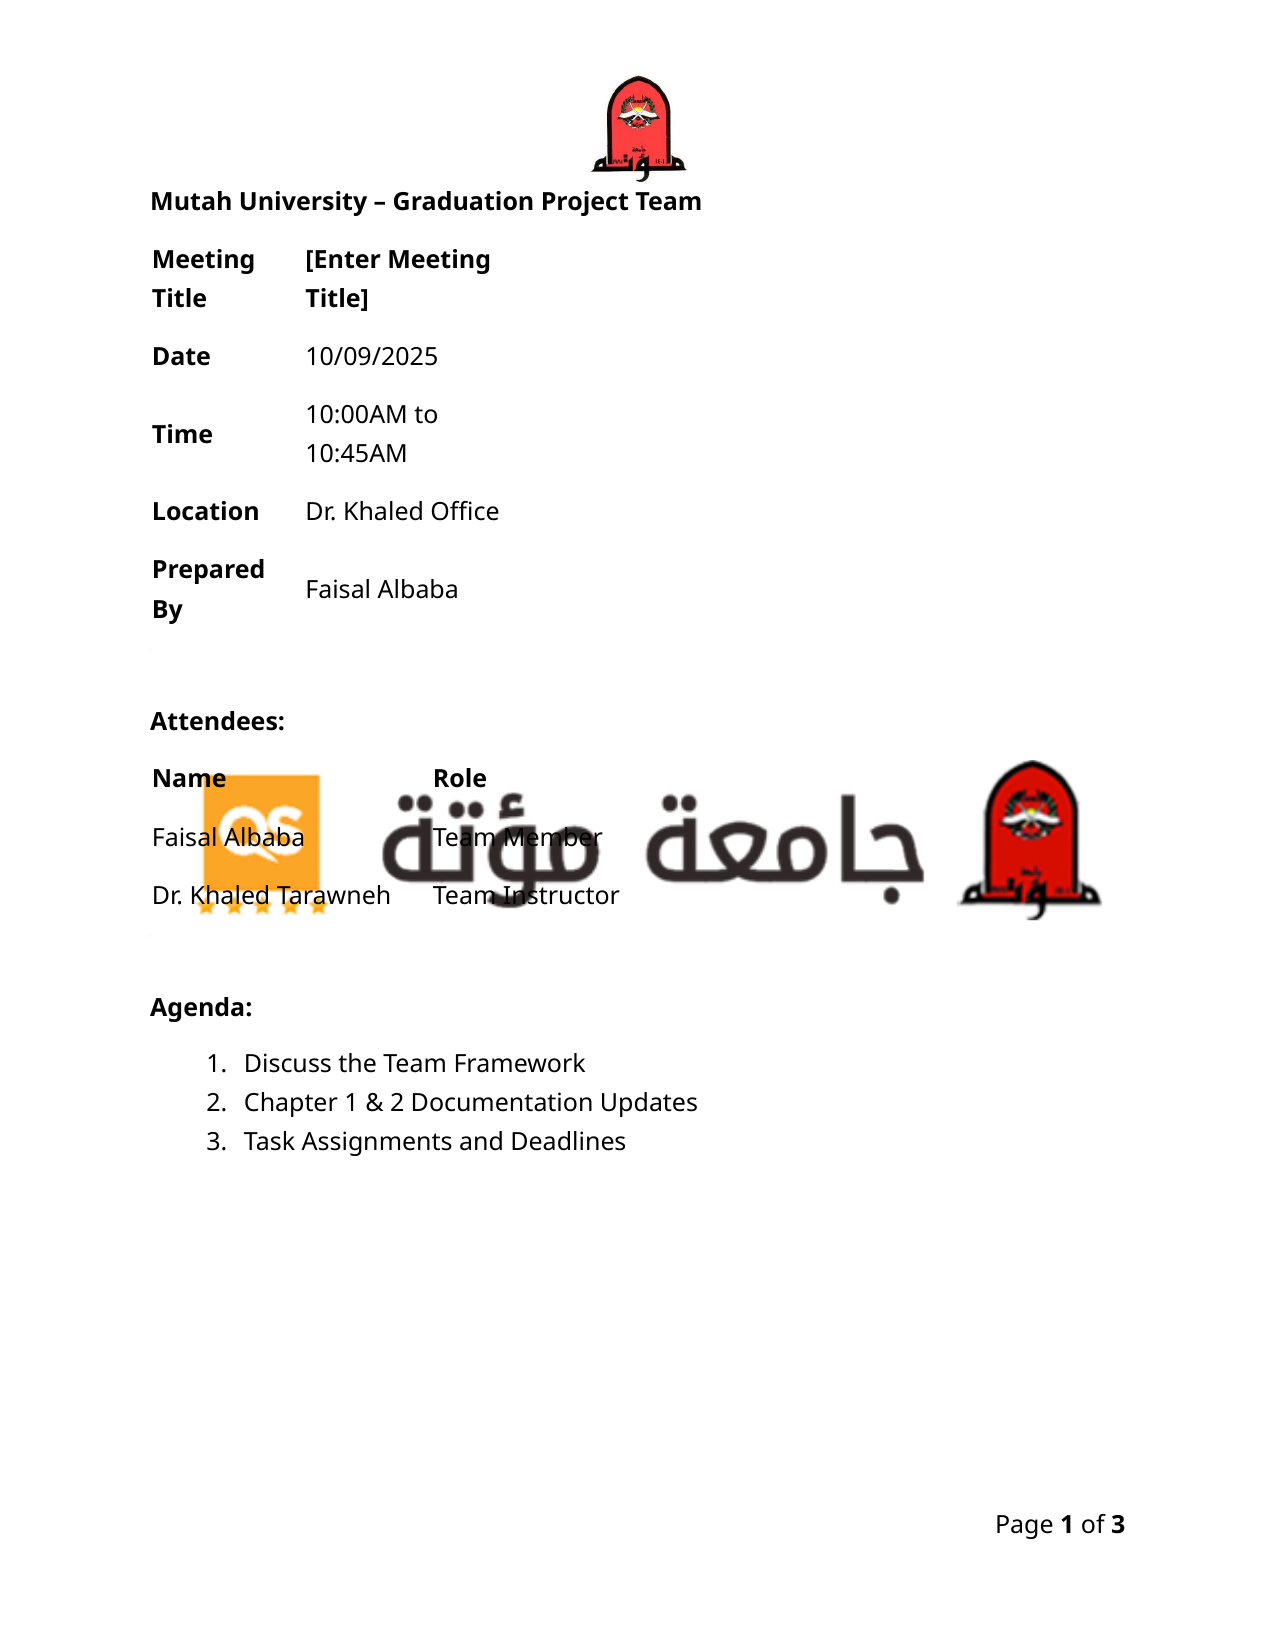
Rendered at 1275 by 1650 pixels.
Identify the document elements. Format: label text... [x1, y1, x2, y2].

table_cell Location [150, 493, 304, 551]
table_header Role [431, 760, 684, 818]
picture [586, 75, 689, 184]
list Task Assignments and Deadlines [206, 1124, 1125, 1158]
table_cell Team Instructor [431, 876, 684, 934]
text Agenda: [150, 990, 1125, 1024]
table_cell Time [150, 395, 304, 492]
table_cell Faisal Albaba [150, 818, 431, 876]
table_cell Date [150, 337, 304, 395]
list Discuss the Team Framework [206, 1046, 1125, 1080]
table_header Name [150, 760, 431, 818]
text Attendees: [150, 704, 1125, 738]
list Chapter 1 & 2 Documentation Updates [206, 1085, 1125, 1119]
table_cell 10/09/2025 [304, 337, 540, 395]
table_cell 10:00AM to 10:45AM [304, 395, 540, 492]
table_header [Enter Meeting Title] [304, 240, 540, 337]
table_cell Dr. Khaled Office [304, 493, 540, 551]
text Mutah University – Graduation Project Team [150, 184, 1125, 218]
table_cell Team Member [431, 818, 684, 876]
table_header Meeting Title [150, 240, 304, 337]
table_cell Prepared By [150, 551, 304, 648]
table_cell Faisal Albaba [304, 551, 540, 648]
table_cell Dr. Khaled Tarawneh [150, 876, 431, 934]
picture [684, 760, 1125, 923]
